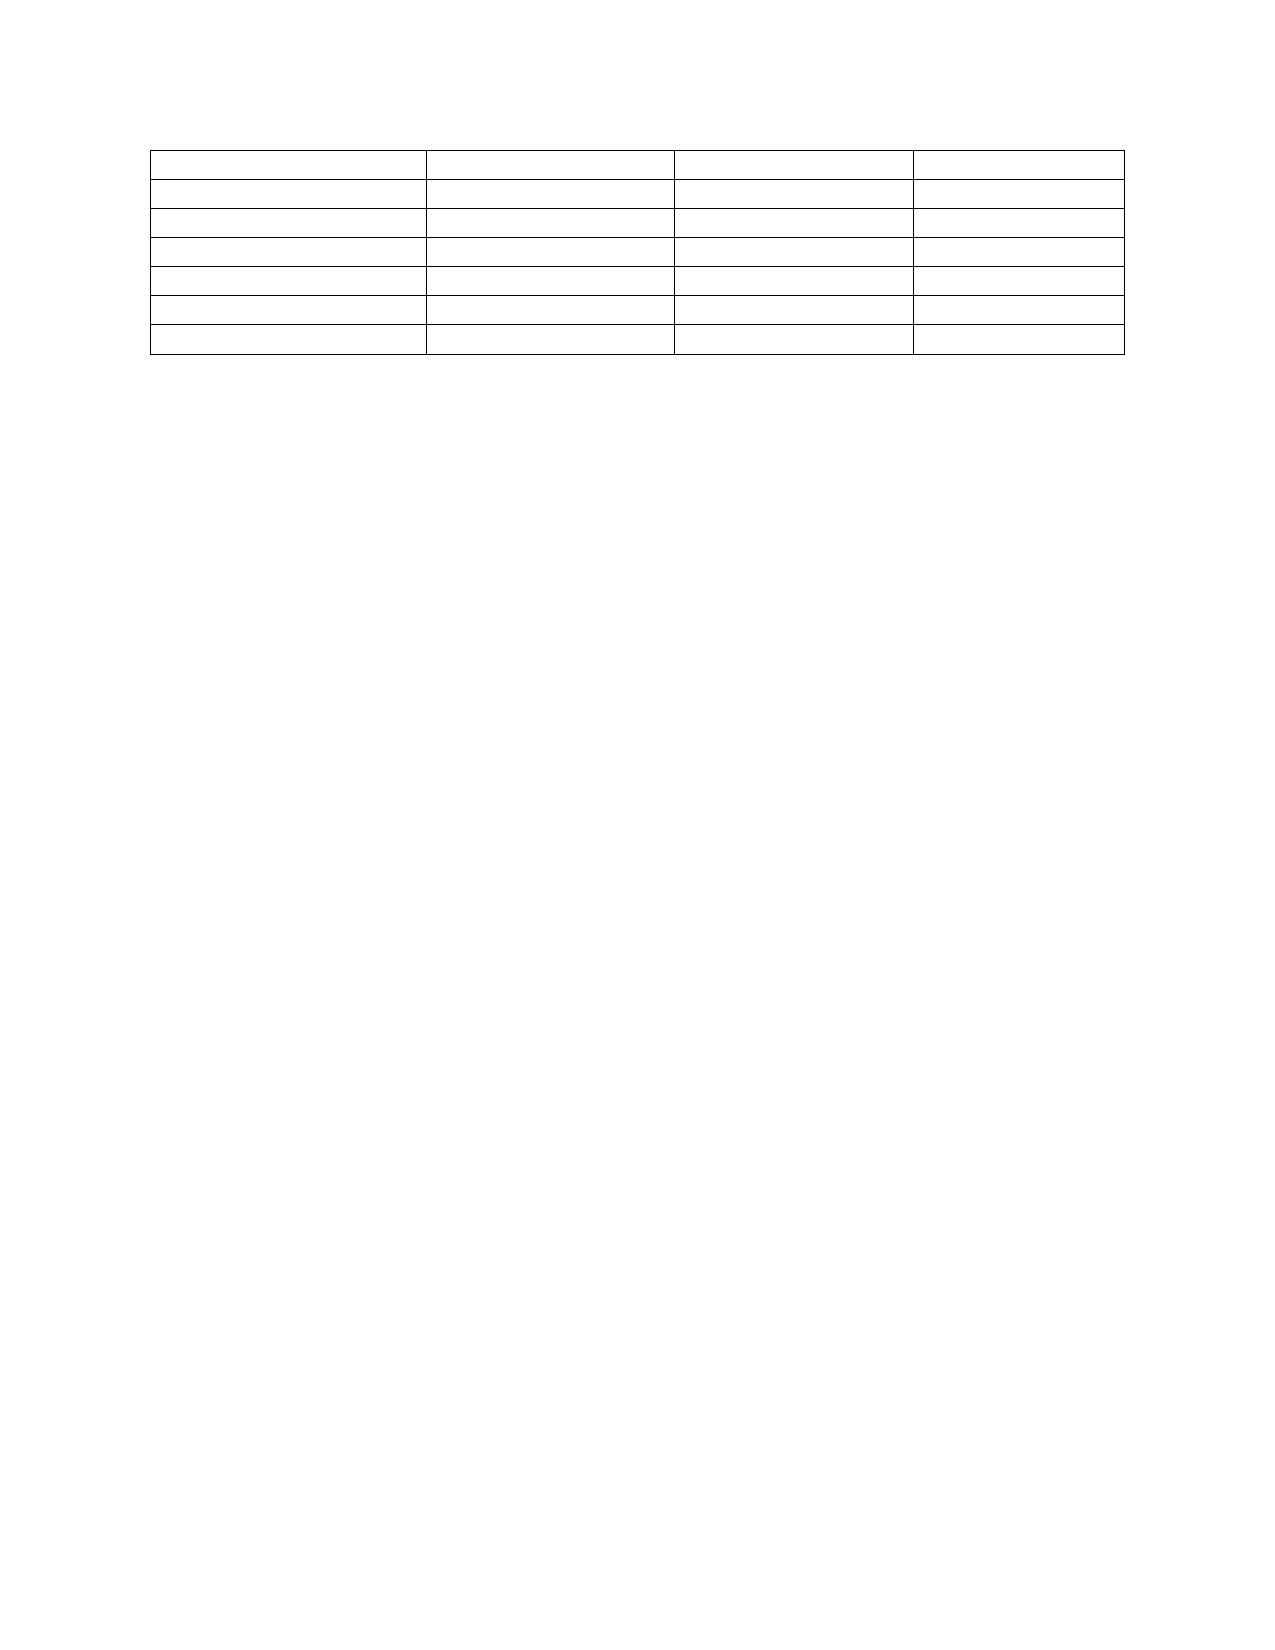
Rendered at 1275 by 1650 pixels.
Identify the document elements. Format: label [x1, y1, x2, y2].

table_cell [675, 267, 913, 295]
table_cell [151, 209, 426, 237]
table_cell [914, 296, 1124, 324]
table_cell [151, 180, 426, 208]
table_cell [914, 267, 1124, 295]
table_cell [675, 296, 913, 324]
table_cell [151, 296, 426, 324]
table_cell [427, 151, 674, 179]
table_cell [427, 238, 674, 266]
table_cell [914, 180, 1124, 208]
table_cell [427, 296, 674, 324]
table_cell [427, 180, 674, 208]
table_cell [151, 325, 426, 353]
table_cell [675, 209, 913, 237]
table_cell [151, 238, 426, 266]
table_cell [914, 151, 1124, 179]
table_cell [914, 238, 1124, 266]
table_cell [427, 267, 674, 295]
table_cell [675, 325, 913, 353]
table_cell [427, 325, 674, 353]
table_cell [914, 325, 1124, 353]
table_cell [675, 180, 913, 208]
table_cell [675, 151, 913, 179]
table_cell [151, 267, 426, 295]
table_cell [675, 238, 913, 266]
table_cell [914, 209, 1124, 237]
table_cell [427, 209, 674, 237]
table_cell [151, 151, 426, 179]
